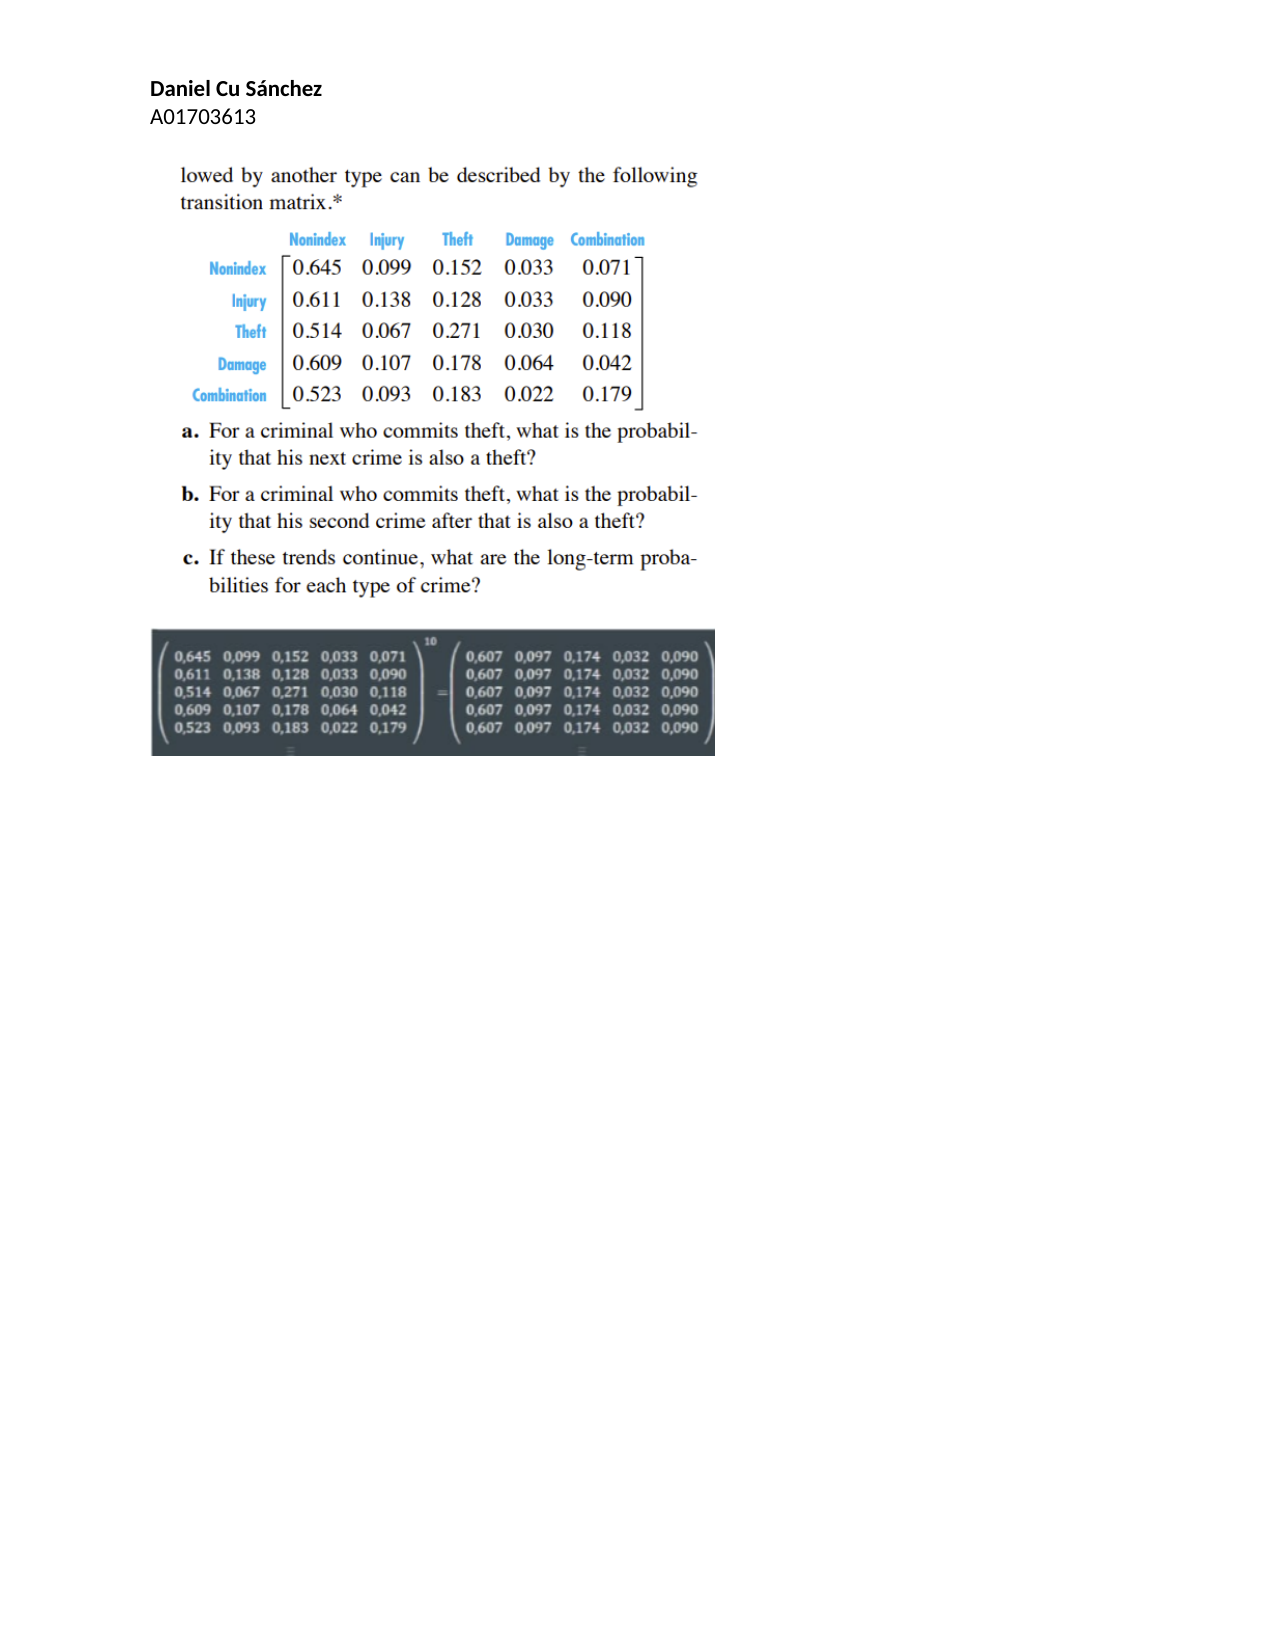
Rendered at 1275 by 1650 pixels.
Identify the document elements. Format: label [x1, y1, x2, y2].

picture [150, 150, 712, 609]
picture [150, 627, 715, 756]
